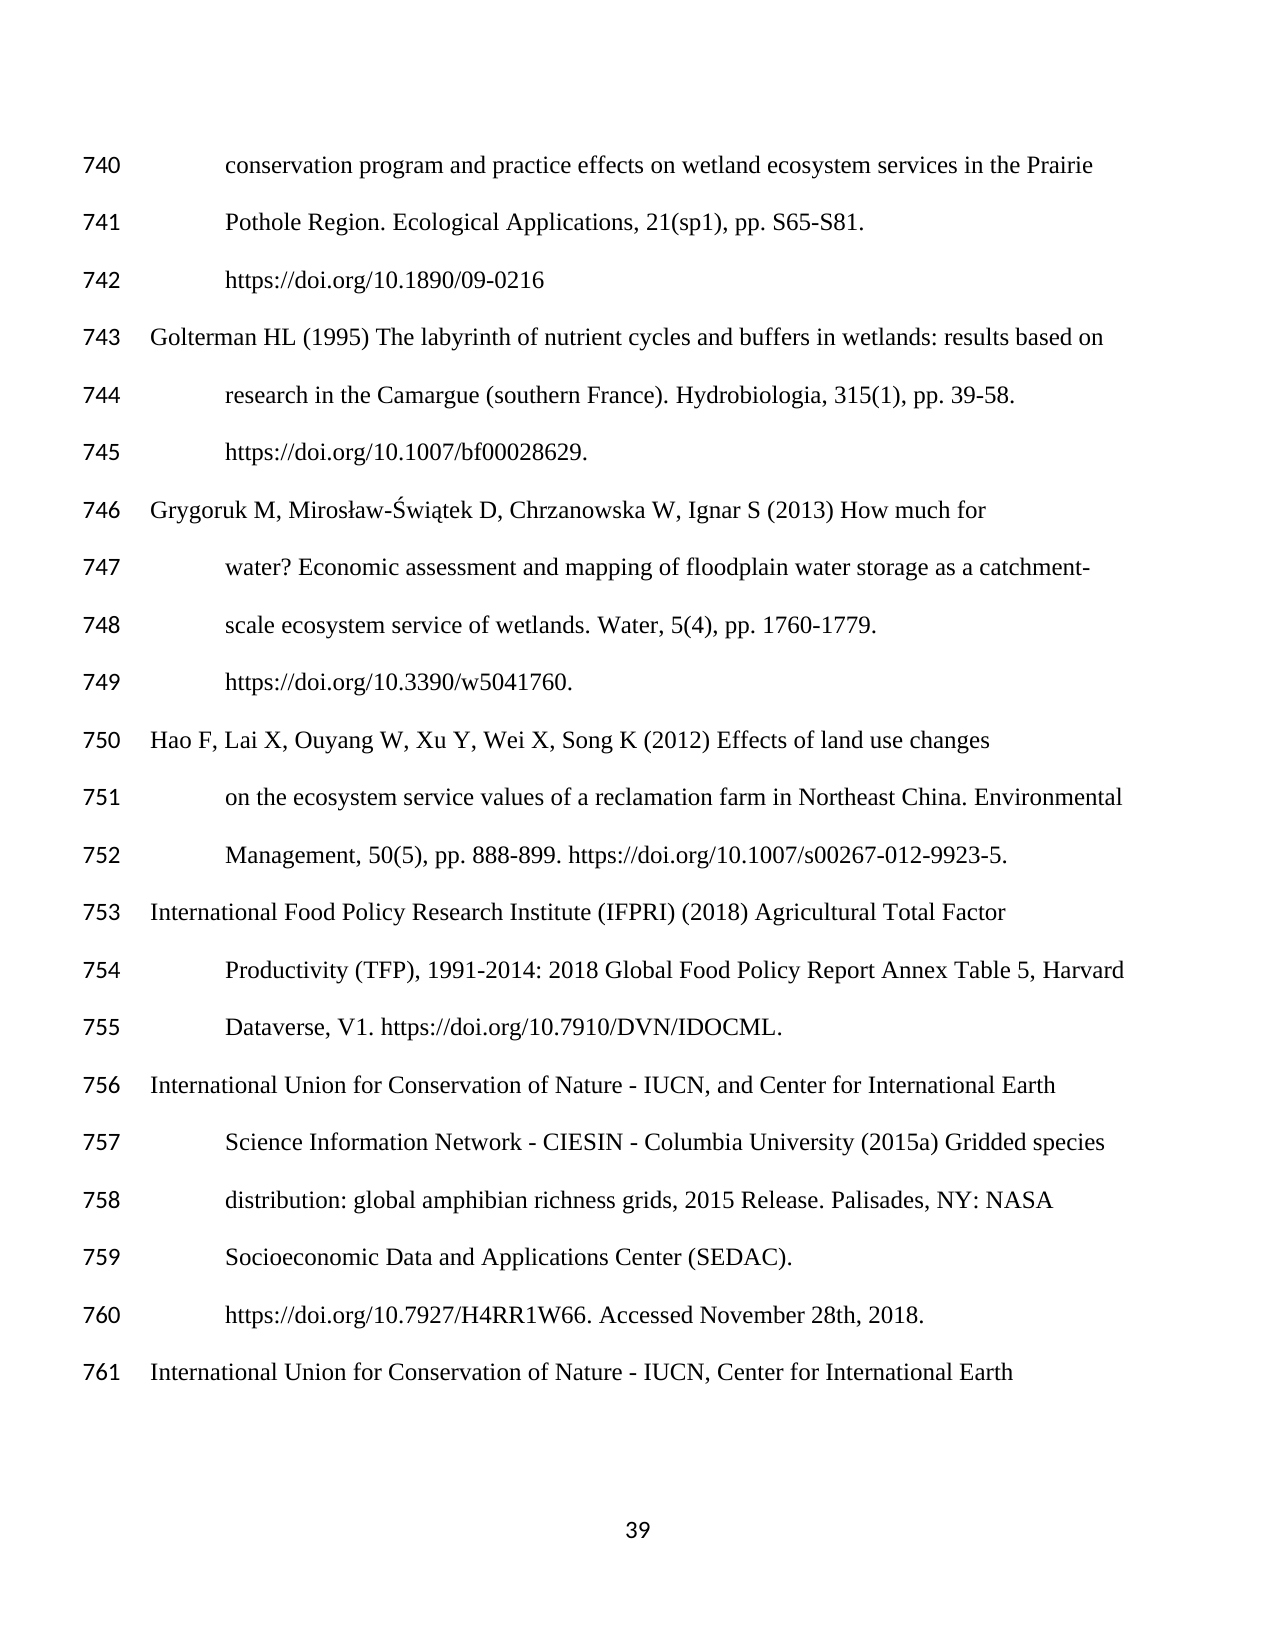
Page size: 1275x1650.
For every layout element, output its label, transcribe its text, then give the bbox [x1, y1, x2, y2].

text International Union for Conservation of Nature - IUCN, and Center for International Earth [150, 1070, 1125, 1099]
text Grygoruk M, Mirosław-Świątek D, Chrzanowska W, Ignar S (2013) How much for [150, 495, 1125, 524]
text https://doi.org/10.3390/w5041760. [225, 667, 1125, 696]
text Hao F, Lai X, Ouyang W, Xu Y, Wei X, Song K (2012) Effects of land use changes [150, 725, 1125, 754]
text Golterman HL (1995) The labyrinth of nutrient cycles and buffers in wetlands: results based on [150, 322, 1125, 351]
text International Union for Conservation of Nature - IUCN, Center for International Earth [150, 1357, 1125, 1386]
text https://doi.org/10.1007/bf00028629. [150, 437, 1125, 466]
text water? Economic assessment and mapping of floodplain water storage as a catchment-scale ecosystem service of wetlands. Water, 5(4), pp. 1760-1779. [225, 552, 1125, 639]
text on the ecosystem service values of a reclamation farm in Northeast China. Environmental Management, 50(5), pp. 888-899. https://doi.org/10.1007/s00267-012-9923-5. [225, 782, 1125, 869]
text International Food Policy Research Institute (IFPRI) (2018) Agricultural Total Factor [150, 897, 1125, 926]
text https://doi.org/10.1890/09-0216 [225, 265, 1125, 294]
text Science Information Network - CIESIN - Columbia University (2015a) Gridded species distribution: global amphibian richness grids, 2015 Release. Palisades, NY: NASA Socioeconomic Data and Applications Center (SEDAC). https://doi.org/10.7927/H4RR1W66. Accessed November 28th, 2018. [225, 1127, 1125, 1329]
text Productivity (TFP), 1991-2014: 2018 Global Food Policy Report Annex Table 5, Harvard Dataverse, V1. https://doi.org/10.7910/DVN/IDOCML. [225, 955, 1125, 1041]
text research in the Camargue (southern France). Hydrobiologia, 315(1), pp. 39-58. [150, 380, 1125, 409]
text conservation program and practice effects on wetland ecosystem services in the Prairie Pothole Region. Ecological Applications, 21(sp1), pp. S65-S81. [225, 150, 1125, 236]
